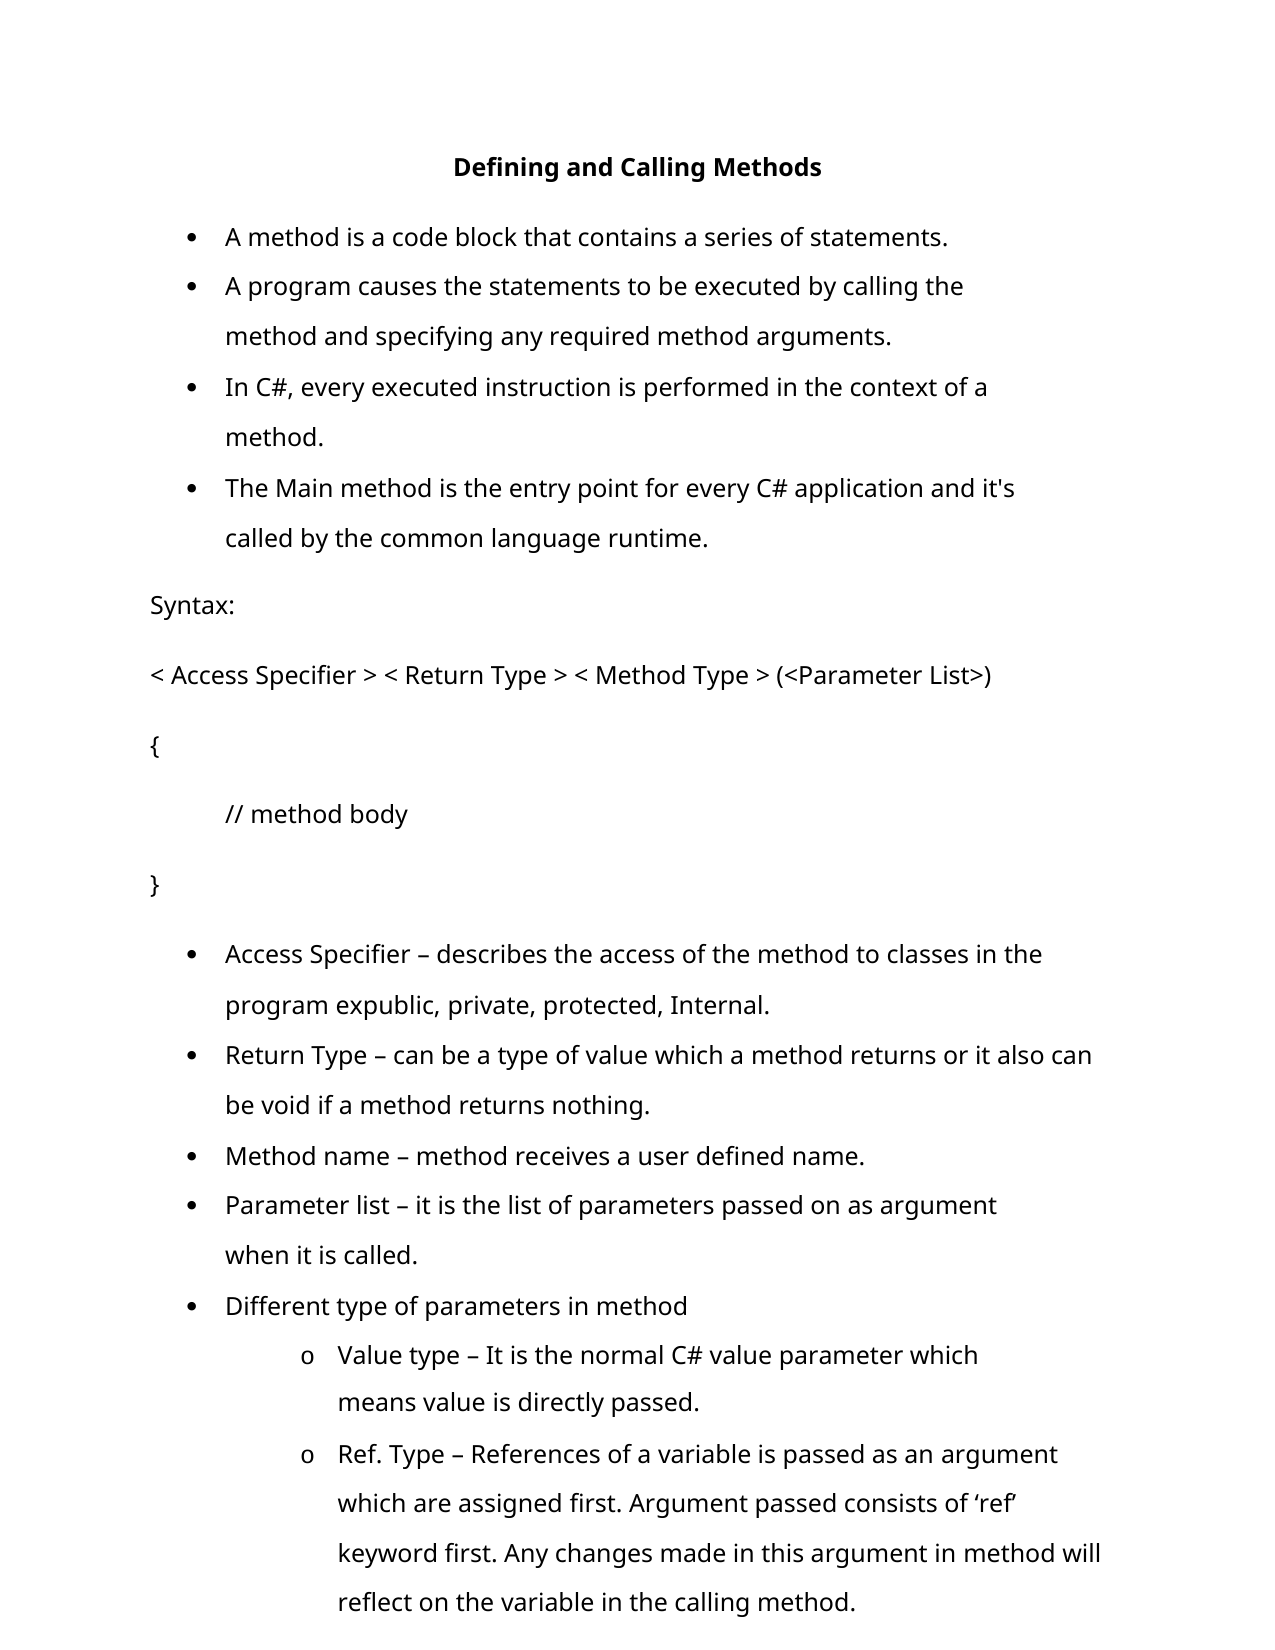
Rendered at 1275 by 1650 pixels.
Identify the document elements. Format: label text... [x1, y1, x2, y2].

text Syntax: [150, 588, 1137, 622]
list The Main method is the entry point for every C# application and it's called by the common language runtime. [187, 470, 1081, 554]
list Ref. Type – References of a variable is passed as an argument which are assigned first. Argument passed consists of ‘ref’ keyword first. Any changes made in this argument in method will reflect on the variable in the calling method. [300, 1436, 1111, 1619]
list In C#, every executed instruction is performed in the context of a method. [187, 369, 1057, 454]
list Access Specifier – describes the access of the method to classes in the program expublic, private, protected, Internal. [187, 937, 1116, 1021]
text // method body [225, 797, 1137, 831]
list Return Type – can be a type of value which a method returns or it also can be void if a method returns nothing. [187, 1038, 1119, 1122]
list Value type – It is the normal C# value parameter which means value is directly passed. [300, 1337, 1042, 1419]
text { [150, 727, 1137, 761]
list A method is a code block that contains a series of statements. [187, 219, 1137, 254]
list A program causes the statements to be executed by calling the method and specifying any required method arguments. [187, 268, 1022, 353]
text < Access Specifier > < Return Type > < Method Type > (<Parameter List>) [150, 657, 1137, 692]
list Method name – method receives a user defined name. [187, 1139, 1137, 1173]
list Different type of parameters in method [187, 1288, 1137, 1323]
text } [150, 867, 1137, 901]
subtitle Defining and Calling Methods [314, 149, 961, 184]
list Parameter list – it is the list of parameters passed on as argument when it is called. [187, 1188, 1062, 1272]
